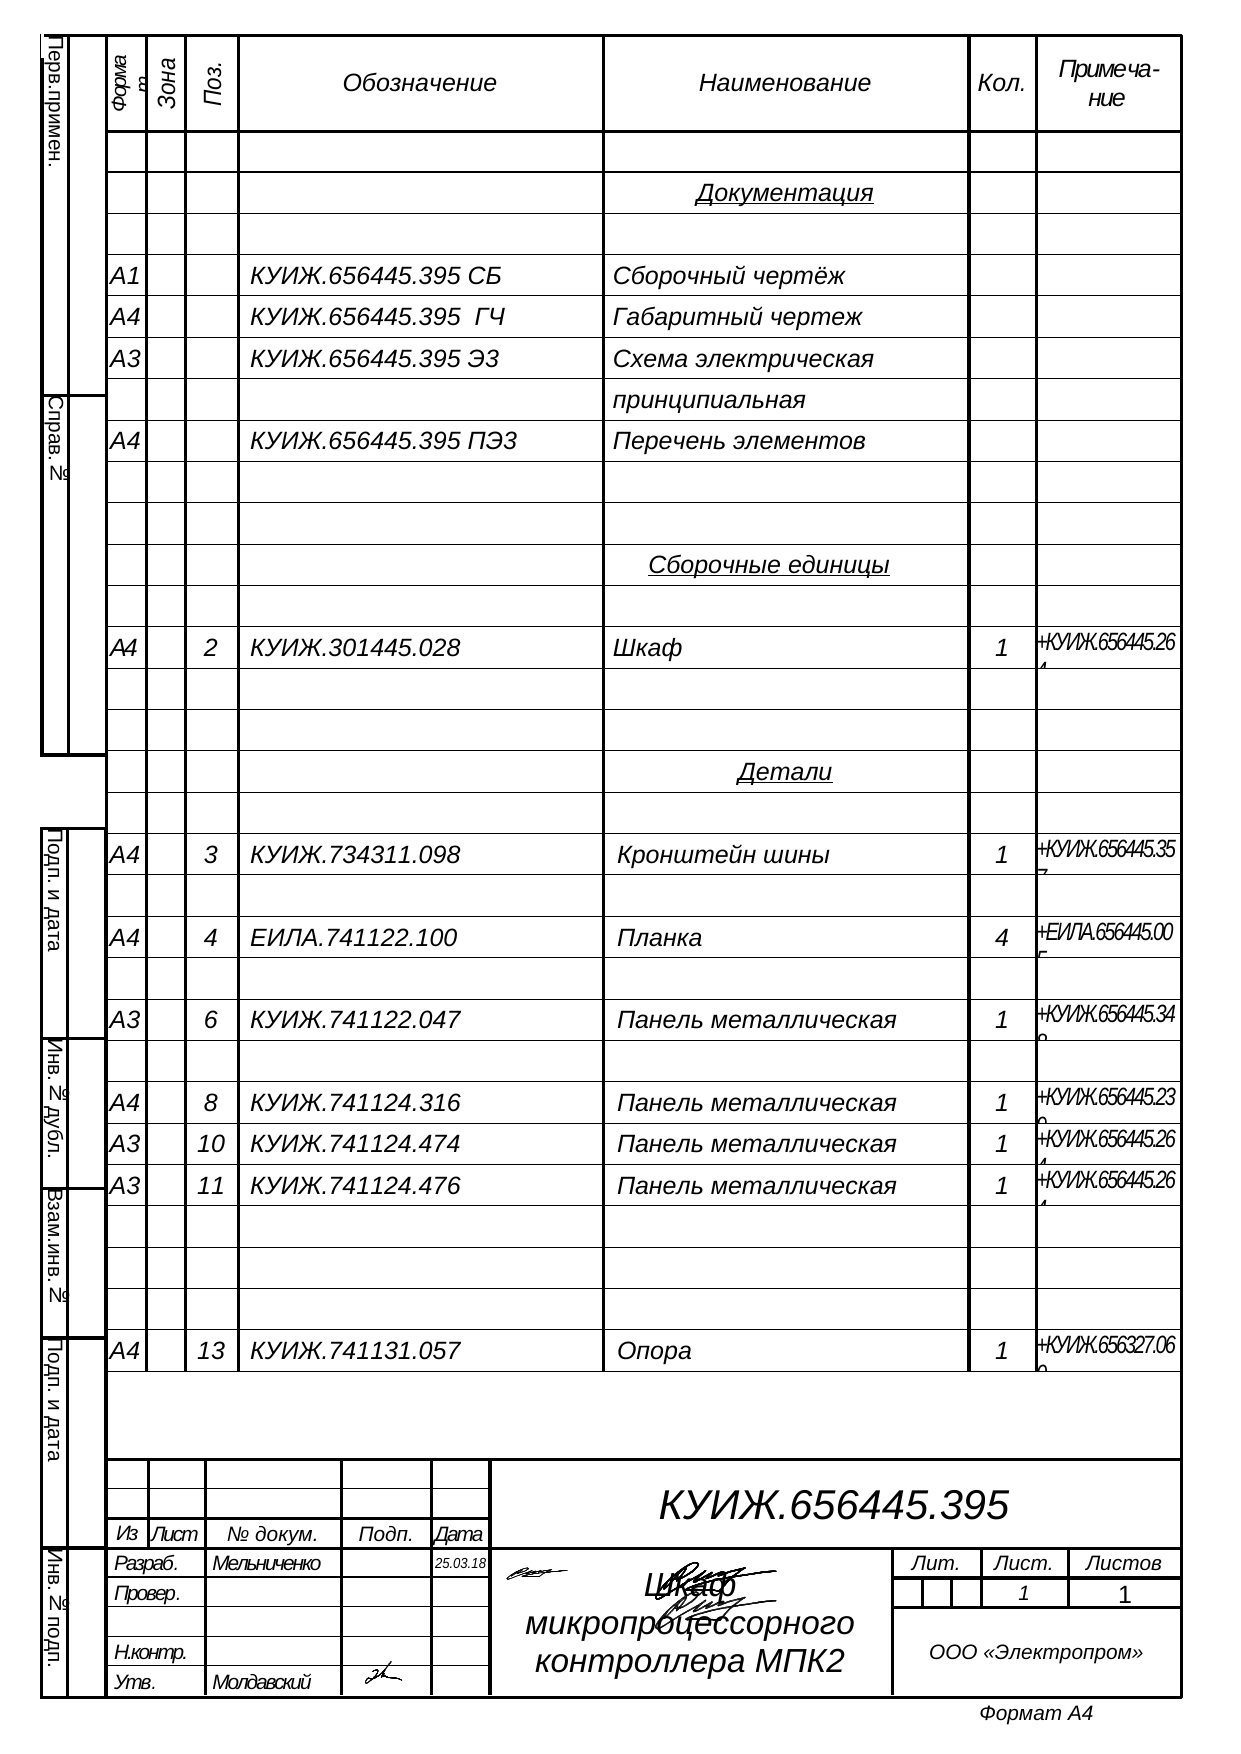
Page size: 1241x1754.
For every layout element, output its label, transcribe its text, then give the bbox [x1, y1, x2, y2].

table_cell [106, 669, 145, 709]
table_cell [605, 1206, 967, 1247]
table_cell [187, 1248, 237, 1288]
table_cell А1 [106, 255, 145, 295]
table_cell 11 [187, 1165, 237, 1205]
table_cell КУИЖ.741122.047 [240, 1000, 602, 1040]
table_cell [1038, 421, 1181, 461]
table_cell А3 [106, 1000, 145, 1040]
table_cell [106, 379, 145, 419]
table_cell КУИЖ.656445.395 Э3 [240, 338, 602, 378]
table_cell [1038, 1289, 1181, 1329]
table_cell [148, 338, 184, 378]
table_cell [1038, 875, 1181, 916]
table_cell [148, 1206, 184, 1247]
table_cell А3 [106, 1124, 145, 1164]
table_cell [106, 586, 145, 626]
table_cell [971, 214, 1035, 254]
table_cell принципиальная [605, 379, 967, 419]
table_cell +ЕИЛА.656445.005 [1038, 917, 1181, 957]
table_cell [148, 296, 184, 337]
table_cell [187, 710, 237, 750]
table_cell [106, 133, 145, 171]
table_cell [187, 133, 237, 171]
table_cell [187, 751, 237, 792]
table_header Зона [148, 36, 184, 130]
table_cell [106, 1041, 145, 1081]
table_cell [106, 875, 145, 916]
table_cell Опора [605, 1330, 967, 1371]
table_cell [148, 503, 184, 543]
table_cell КУИЖ.656445.395 СБ [240, 255, 602, 295]
table_cell [148, 379, 184, 419]
table_cell [605, 793, 967, 833]
table_cell [605, 958, 967, 998]
table_cell 10 [187, 1124, 237, 1164]
table_cell [240, 710, 602, 750]
table_cell [1181, 1205, 1205, 1247]
table_cell [187, 296, 237, 337]
table_cell [1038, 1206, 1181, 1247]
table_cell [1181, 254, 1205, 295]
table_cell [971, 255, 1035, 295]
table_cell [1038, 710, 1181, 750]
table_cell [1181, 1329, 1205, 1371]
table_cell [148, 1165, 184, 1205]
table_cell [106, 173, 145, 213]
table_cell [1181, 502, 1205, 543]
table_cell [971, 958, 1035, 998]
table_cell [148, 793, 184, 833]
table_cell 8 [187, 1082, 237, 1122]
table_cell [971, 1206, 1035, 1247]
table_cell [106, 503, 145, 543]
table_cell [187, 875, 237, 916]
table_cell [187, 462, 237, 502]
table_cell [148, 669, 184, 709]
table_cell [240, 586, 602, 626]
table_cell [1038, 793, 1181, 833]
table_cell [971, 296, 1035, 337]
table_cell [148, 545, 184, 585]
table_cell КУИЖ.741124.476 [240, 1165, 602, 1205]
table_cell [1181, 626, 1205, 668]
table_cell КУИЖ.301445.028 [240, 627, 602, 668]
table_cell +КУИЖ.656445.264 [1038, 1124, 1181, 1164]
table_cell 1 [971, 1000, 1035, 1040]
table_cell [971, 1041, 1035, 1081]
table_cell КУИЖ.741131.057 [240, 1330, 602, 1371]
table_cell [106, 1206, 145, 1247]
table_header Поз. [187, 36, 237, 130]
table_cell [148, 1000, 184, 1040]
table_cell [1181, 544, 1205, 585]
table_cell А4 [106, 627, 145, 668]
table_cell [1181, 1247, 1205, 1288]
table_cell 6 [187, 1000, 237, 1040]
table_cell Детали [605, 751, 967, 792]
table_cell [187, 379, 237, 419]
table_cell 1 [971, 834, 1035, 874]
table_cell 1 [971, 1330, 1035, 1371]
table_cell КУИЖ.741124.474 [240, 1124, 602, 1164]
table_cell КУИЖ.734311.098 [240, 834, 602, 874]
table_cell [1038, 462, 1181, 502]
table_cell [1038, 296, 1181, 337]
table_cell А4 [106, 917, 145, 957]
table_header Формат [106, 36, 145, 130]
table_cell Планка [605, 917, 967, 957]
table_cell [240, 875, 602, 916]
table_cell [1181, 1288, 1205, 1329]
table_cell [240, 133, 602, 171]
table_cell Шкаф [605, 627, 967, 668]
table_cell А4 [106, 296, 145, 337]
table_cell [605, 503, 967, 543]
table_cell [148, 214, 184, 254]
table_cell [148, 627, 184, 668]
table_cell [605, 1289, 967, 1329]
table_cell [187, 338, 237, 378]
table_cell КУИЖ.656445.395 ГЧ [240, 296, 602, 337]
table_cell [240, 379, 602, 419]
table_cell 1 [971, 1082, 1035, 1122]
table_cell [1181, 709, 1205, 750]
table_cell [148, 917, 184, 957]
table_cell [1181, 833, 1205, 874]
table_cell [240, 214, 602, 254]
table_cell [148, 958, 184, 998]
table_cell [240, 793, 602, 833]
table_cell [971, 751, 1035, 792]
table_cell [971, 379, 1035, 419]
table_cell ЕИЛА.741122.100 [240, 917, 602, 957]
table_cell [240, 173, 602, 213]
table_cell +КУИЖ.656445.357 [1038, 834, 1181, 874]
table_cell [1181, 916, 1205, 957]
table_cell [187, 173, 237, 213]
table_cell Панель металлическая [605, 1000, 967, 1040]
table_cell [1181, 378, 1205, 419]
table_cell [1181, 420, 1205, 461]
table_cell А3 [106, 338, 145, 378]
table_cell [148, 462, 184, 502]
table_cell [240, 1289, 602, 1329]
table_cell [1181, 171, 1205, 213]
table_cell [1181, 1081, 1205, 1122]
table_cell [605, 710, 967, 750]
table_header [1181, 36, 1205, 130]
table_cell [148, 1289, 184, 1329]
table_cell [148, 1082, 184, 1122]
table_cell [1038, 338, 1181, 378]
table_cell [187, 793, 237, 833]
table_cell [148, 1041, 184, 1081]
table_cell [605, 1248, 967, 1288]
table_cell 13 [187, 1330, 237, 1371]
table_cell [187, 421, 237, 461]
table_cell КУИЖ.741124.316 [240, 1082, 602, 1122]
table_cell [605, 462, 967, 502]
table_cell [148, 834, 184, 874]
table_cell [187, 255, 237, 295]
table_cell А4 [106, 421, 145, 461]
table_cell Схема электрическая [605, 338, 967, 378]
table_cell [148, 173, 184, 213]
table_cell +КУИЖ.656445.264 [1038, 627, 1181, 668]
table_cell [187, 1206, 237, 1247]
table_cell [187, 586, 237, 626]
table_cell [971, 1289, 1035, 1329]
table_cell [1038, 958, 1181, 998]
table_cell +КУИЖ.656445.239 [1038, 1082, 1181, 1122]
table_cell [148, 586, 184, 626]
table_cell [106, 793, 145, 833]
table_cell 3 [187, 834, 237, 874]
table_cell [106, 1248, 145, 1288]
table_cell [971, 875, 1035, 916]
table_cell [106, 1289, 145, 1329]
table_cell [605, 214, 967, 254]
table_cell [240, 669, 602, 709]
table_cell [1181, 1123, 1205, 1164]
table_cell [1038, 751, 1181, 792]
table_cell Панель металлическая [605, 1082, 967, 1122]
table_cell А4 [106, 834, 145, 874]
table_cell Панель металлическая [605, 1165, 967, 1205]
table_header Обозначение [240, 36, 602, 130]
table_cell [1181, 461, 1205, 502]
table_cell [240, 958, 602, 998]
table_cell [971, 545, 1035, 585]
table_cell [1181, 1040, 1205, 1081]
table_header Примечание [1038, 36, 1181, 130]
table_cell [971, 793, 1035, 833]
table_cell [1038, 545, 1181, 585]
table_cell [971, 710, 1035, 750]
table_cell [187, 1041, 237, 1081]
table_cell [1038, 214, 1181, 254]
table_cell Сборочные единицы [605, 545, 967, 585]
table_cell [240, 1206, 602, 1247]
table_cell [1181, 874, 1205, 916]
table_cell [1038, 669, 1181, 709]
table_cell [240, 751, 602, 792]
table_cell [148, 133, 184, 171]
table_cell [1181, 213, 1205, 254]
table_cell 4 [971, 917, 1035, 957]
table_cell Кронштейн шины [605, 834, 967, 874]
table_cell [1181, 1164, 1205, 1205]
table_cell [148, 421, 184, 461]
table_cell А4 [106, 1330, 145, 1371]
table_header Наименование [605, 36, 967, 130]
table_cell [1038, 1041, 1181, 1081]
table_cell [605, 586, 967, 626]
table_cell [106, 958, 145, 998]
table_cell [187, 503, 237, 543]
table_cell [148, 875, 184, 916]
table_cell А4 [106, 1082, 145, 1122]
table_cell Сборочный чертёж [605, 255, 967, 295]
table_cell [971, 338, 1035, 378]
table_cell Панель металлическая [605, 1124, 967, 1164]
table_cell [187, 214, 237, 254]
table_cell [605, 1041, 967, 1081]
table_cell [971, 133, 1035, 171]
table_cell [1181, 130, 1205, 171]
table_cell [1038, 586, 1181, 626]
table_cell [148, 1248, 184, 1288]
table_cell [971, 669, 1035, 709]
table_cell [1181, 750, 1205, 792]
table_cell [1038, 503, 1181, 543]
table_cell А3 [106, 1165, 145, 1205]
table_cell [971, 173, 1035, 213]
table_cell [1038, 255, 1181, 295]
table_cell 4 [187, 917, 237, 957]
table_cell [187, 669, 237, 709]
table_cell [605, 133, 967, 171]
table_cell [240, 545, 602, 585]
table_cell 2 [187, 627, 237, 668]
table_cell [1181, 792, 1205, 833]
table_cell [605, 669, 967, 709]
table_cell [1038, 379, 1181, 419]
table_cell [971, 421, 1035, 461]
table_cell [106, 462, 145, 502]
table_cell [1181, 585, 1205, 626]
table_cell [106, 710, 145, 750]
table_cell Документация [605, 173, 967, 213]
table_cell КУИЖ.656445.395 ПЭ3 [240, 421, 602, 461]
table_cell Перечень элементов [605, 421, 967, 461]
table_cell [187, 1289, 237, 1329]
table_cell [148, 1124, 184, 1164]
table_cell [106, 214, 145, 254]
table_cell [148, 1330, 184, 1371]
table_cell [1038, 173, 1181, 213]
table_cell [1038, 133, 1181, 171]
table_cell [106, 751, 145, 792]
table_cell [187, 545, 237, 585]
table_cell [187, 958, 237, 998]
table_cell [605, 875, 967, 916]
table_cell [240, 503, 602, 543]
table_cell Габаритный чертеж [605, 296, 967, 337]
table_cell +КУИЖ.656445.348 [1038, 1000, 1181, 1040]
table_cell [971, 586, 1035, 626]
table_cell [148, 710, 184, 750]
table_cell +КУИЖ.656445.264 [1038, 1165, 1181, 1205]
table_cell [1038, 1248, 1181, 1288]
table_cell [148, 255, 184, 295]
table_cell [240, 462, 602, 502]
table_cell [971, 1248, 1035, 1288]
table_cell 1 [971, 1124, 1035, 1164]
table_cell [1181, 295, 1205, 337]
table_cell 1 [971, 627, 1035, 668]
table_cell [971, 503, 1035, 543]
table_cell [1181, 337, 1205, 378]
table_cell [106, 545, 145, 585]
table_cell [971, 462, 1035, 502]
table_cell [240, 1041, 602, 1081]
table_cell [1181, 999, 1205, 1040]
table_cell 1 [971, 1165, 1035, 1205]
table_cell [240, 1248, 602, 1288]
table_cell +КУИЖ.656327.060 [1038, 1330, 1181, 1371]
table_cell [1181, 957, 1205, 998]
table_header Кол. [971, 36, 1035, 130]
table_cell [1181, 668, 1205, 709]
table_cell [148, 751, 184, 792]
